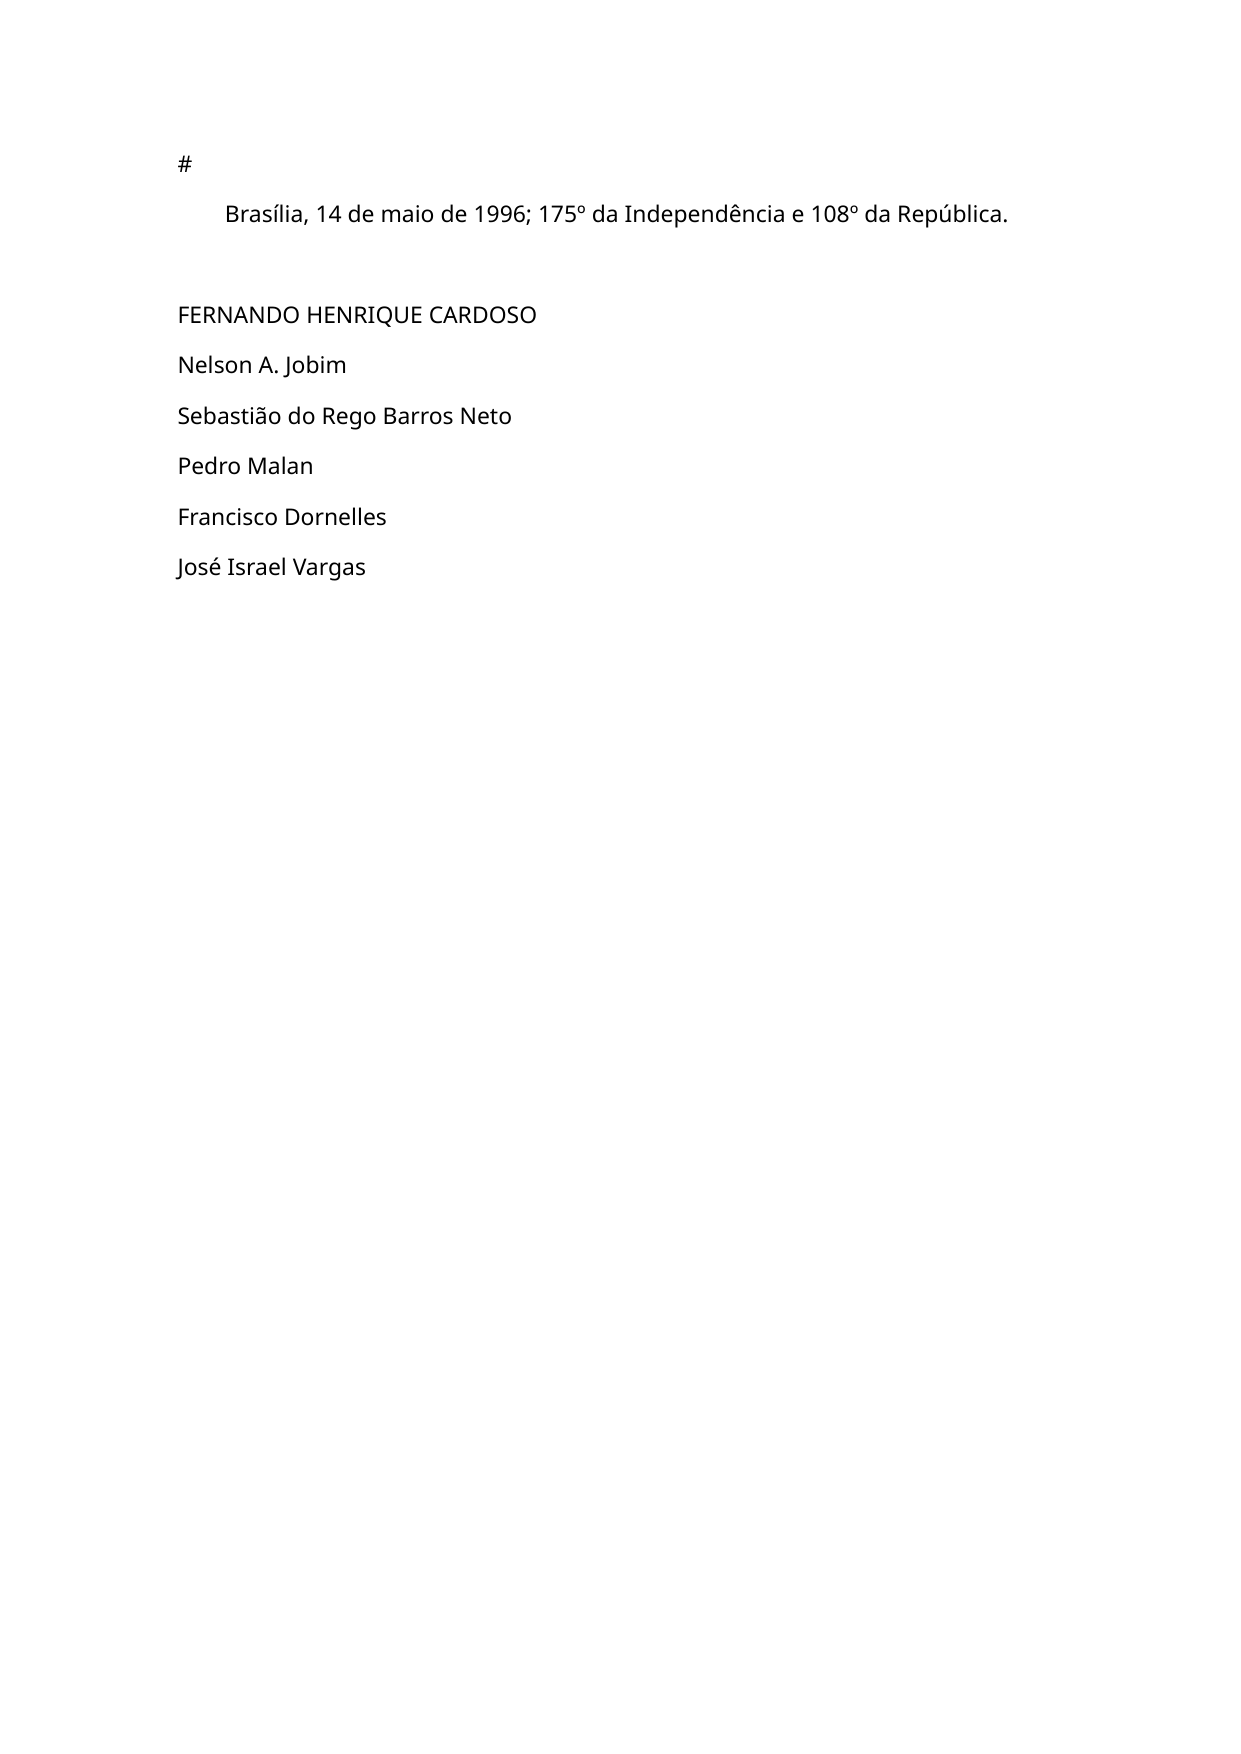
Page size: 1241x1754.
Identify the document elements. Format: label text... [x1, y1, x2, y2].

text Pedro Malan [177, 450, 1063, 481]
text Brasília, 14 de maio de 1996; 175º da Independência e 108º da República. [177, 198, 1063, 229]
text Francisco Dornelles [177, 501, 1063, 532]
text Sebastião do Rego Barros Neto [177, 400, 1063, 431]
text FERNANDO HENRIQUE CARDOSO [177, 299, 1063, 330]
text Nelson A. Jobim [177, 349, 1063, 381]
text # [177, 148, 1063, 179]
text José Israel Vargas [177, 551, 1063, 582]
